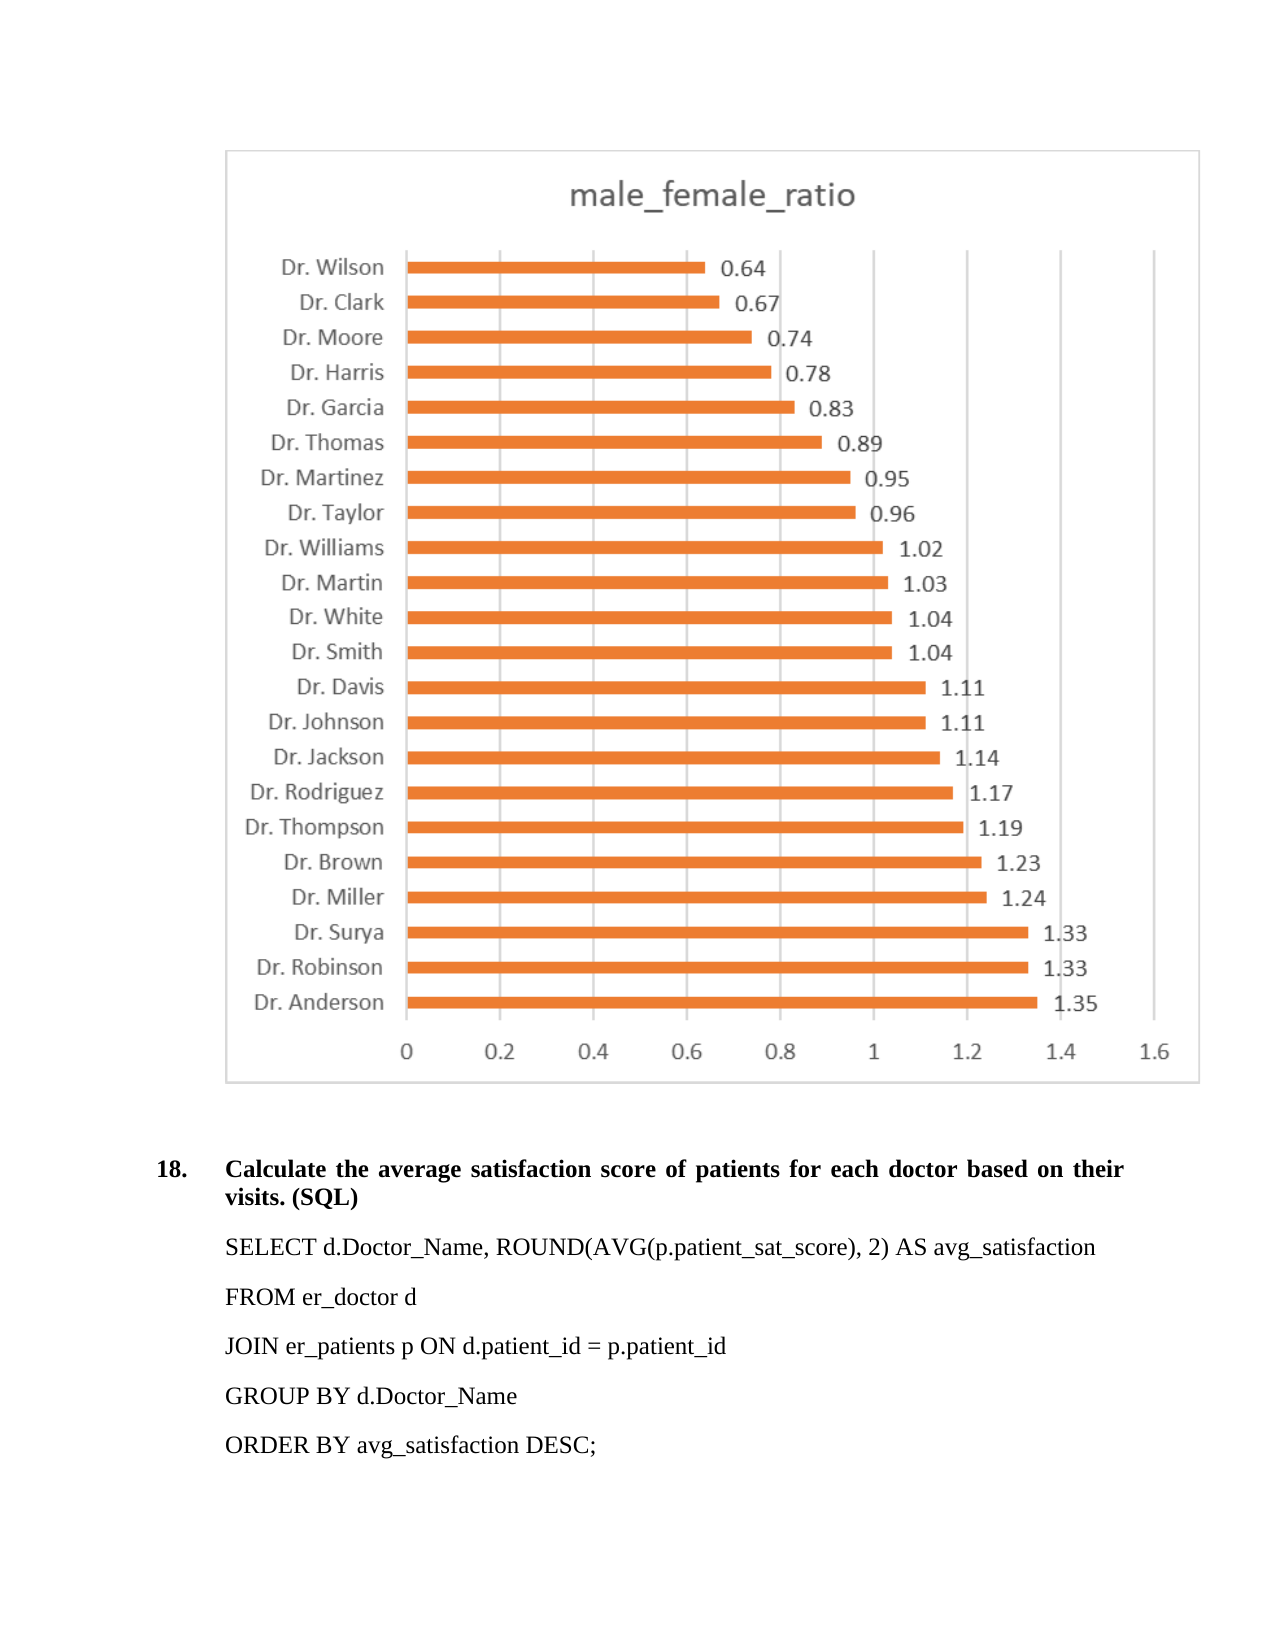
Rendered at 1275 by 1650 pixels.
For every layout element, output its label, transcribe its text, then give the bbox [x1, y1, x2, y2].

picture [225, 150, 1200, 1084]
text ORDER BY avg_satisfaction DESC; [225, 1430, 1125, 1459]
text JOIN er_patients p ON d.patient_id = p.patient_id [225, 1331, 1125, 1360]
text SELECT d.Doctor_Name, ROUND(AVG(p.patient_sat_score), 2) AS avg_satisfaction [225, 1232, 1125, 1261]
text GROUP BY d.Doctor_Name [225, 1381, 1125, 1409]
text FROM er_doctor d [225, 1282, 1125, 1310]
list Calculate the average satisfaction score of patients for each doctor based on their visits. (SQL) [187, 1154, 1125, 1211]
